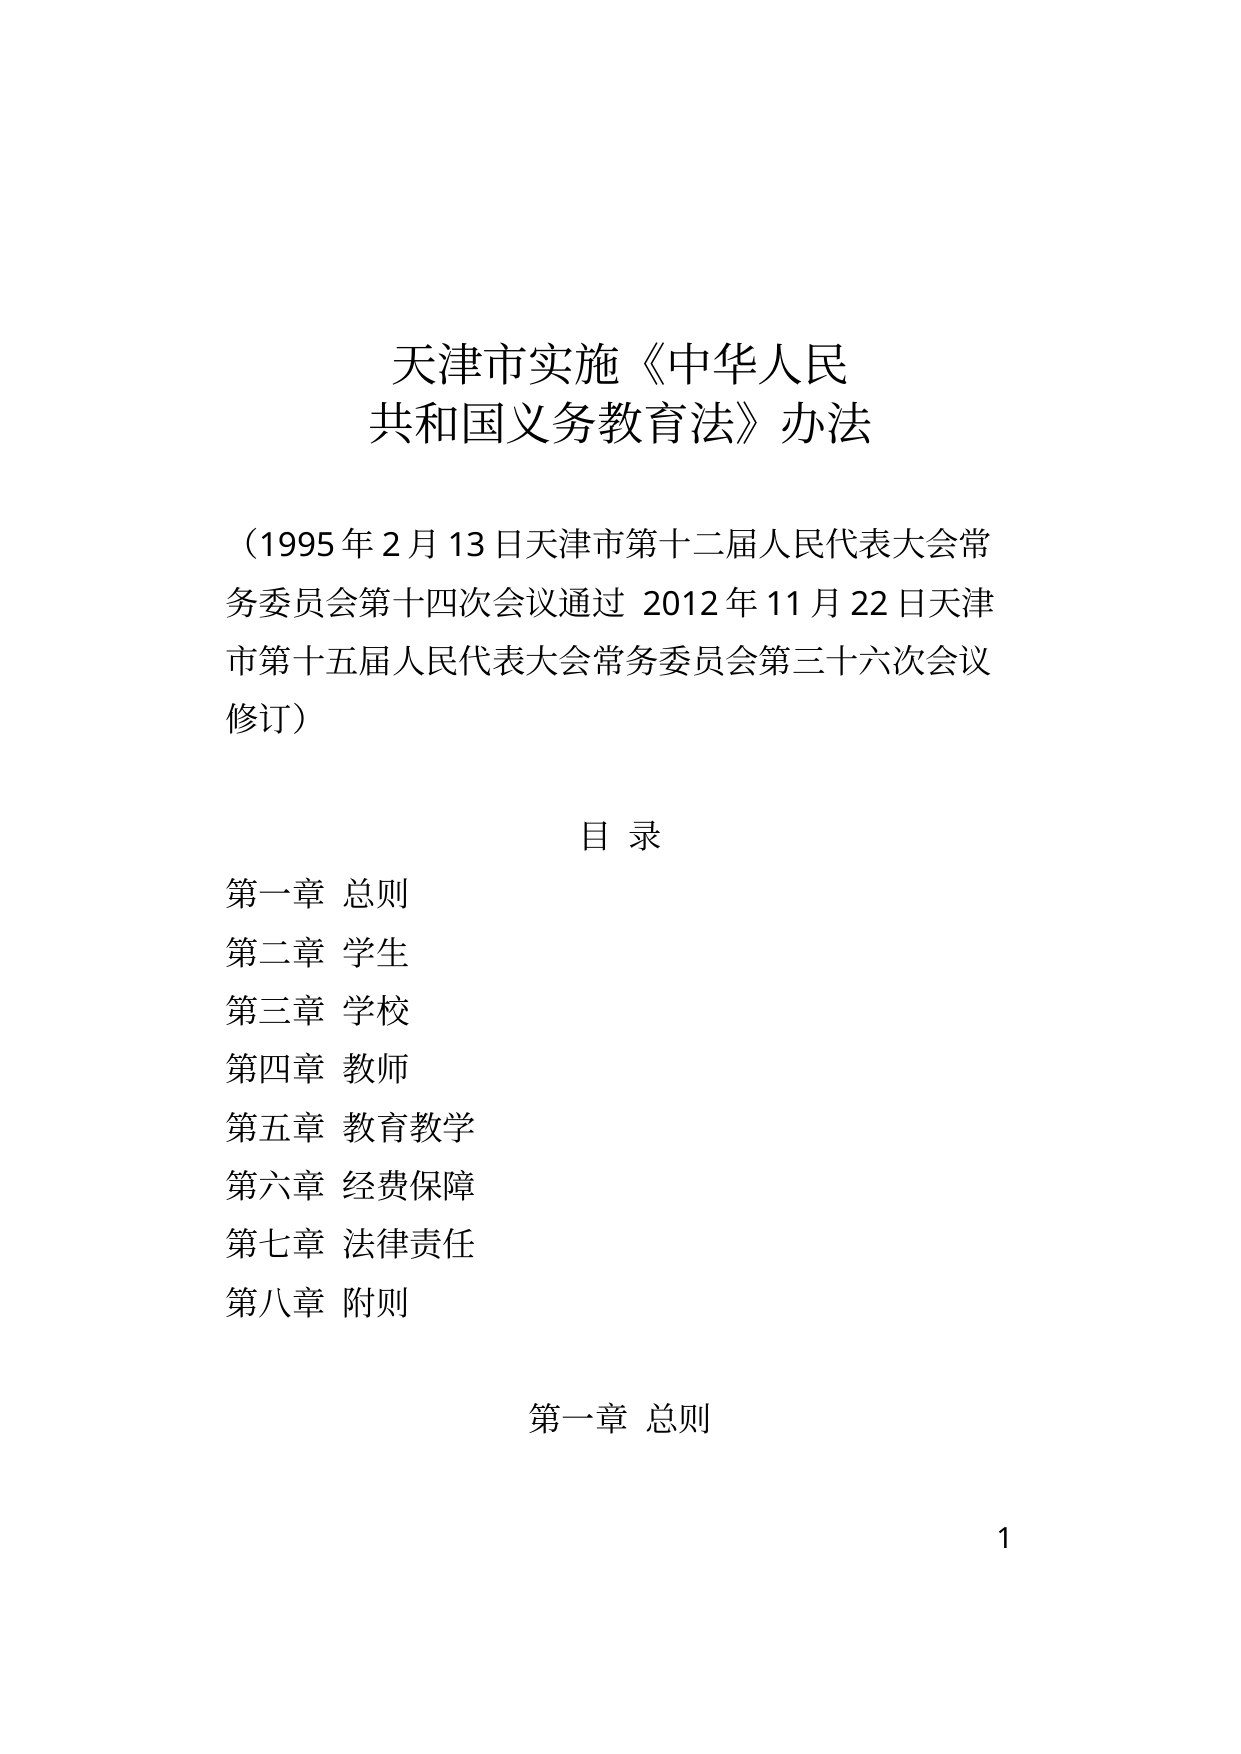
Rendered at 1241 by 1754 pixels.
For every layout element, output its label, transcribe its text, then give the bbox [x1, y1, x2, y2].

text 第四章 教师 [225, 1035, 1081, 1093]
text 第八章 附则 [225, 1268, 1081, 1327]
text 第六章 经费保障 [225, 1152, 1081, 1210]
text 目 录 [159, 802, 1081, 860]
text 第七章 法律责任 [225, 1210, 1081, 1268]
text 共和国义务教育法》办法 [159, 393, 1081, 452]
text 第五章 教育教学 [225, 1093, 1081, 1152]
text （1995年2月13日天津市第十二届人民代表大会常务委员会第十四次会议通过 2012年11月22日天津市第十五届人民代表大会常务委员会第三十六次会议修订） [225, 510, 1015, 743]
text 第三章 学校 [225, 977, 1081, 1035]
text 天津市实施《中华人民 [159, 335, 1081, 393]
text 第二章 学生 [225, 918, 1081, 977]
text 第一章 总则 [225, 860, 1081, 918]
text 第一章 总则 [159, 1385, 1081, 1443]
